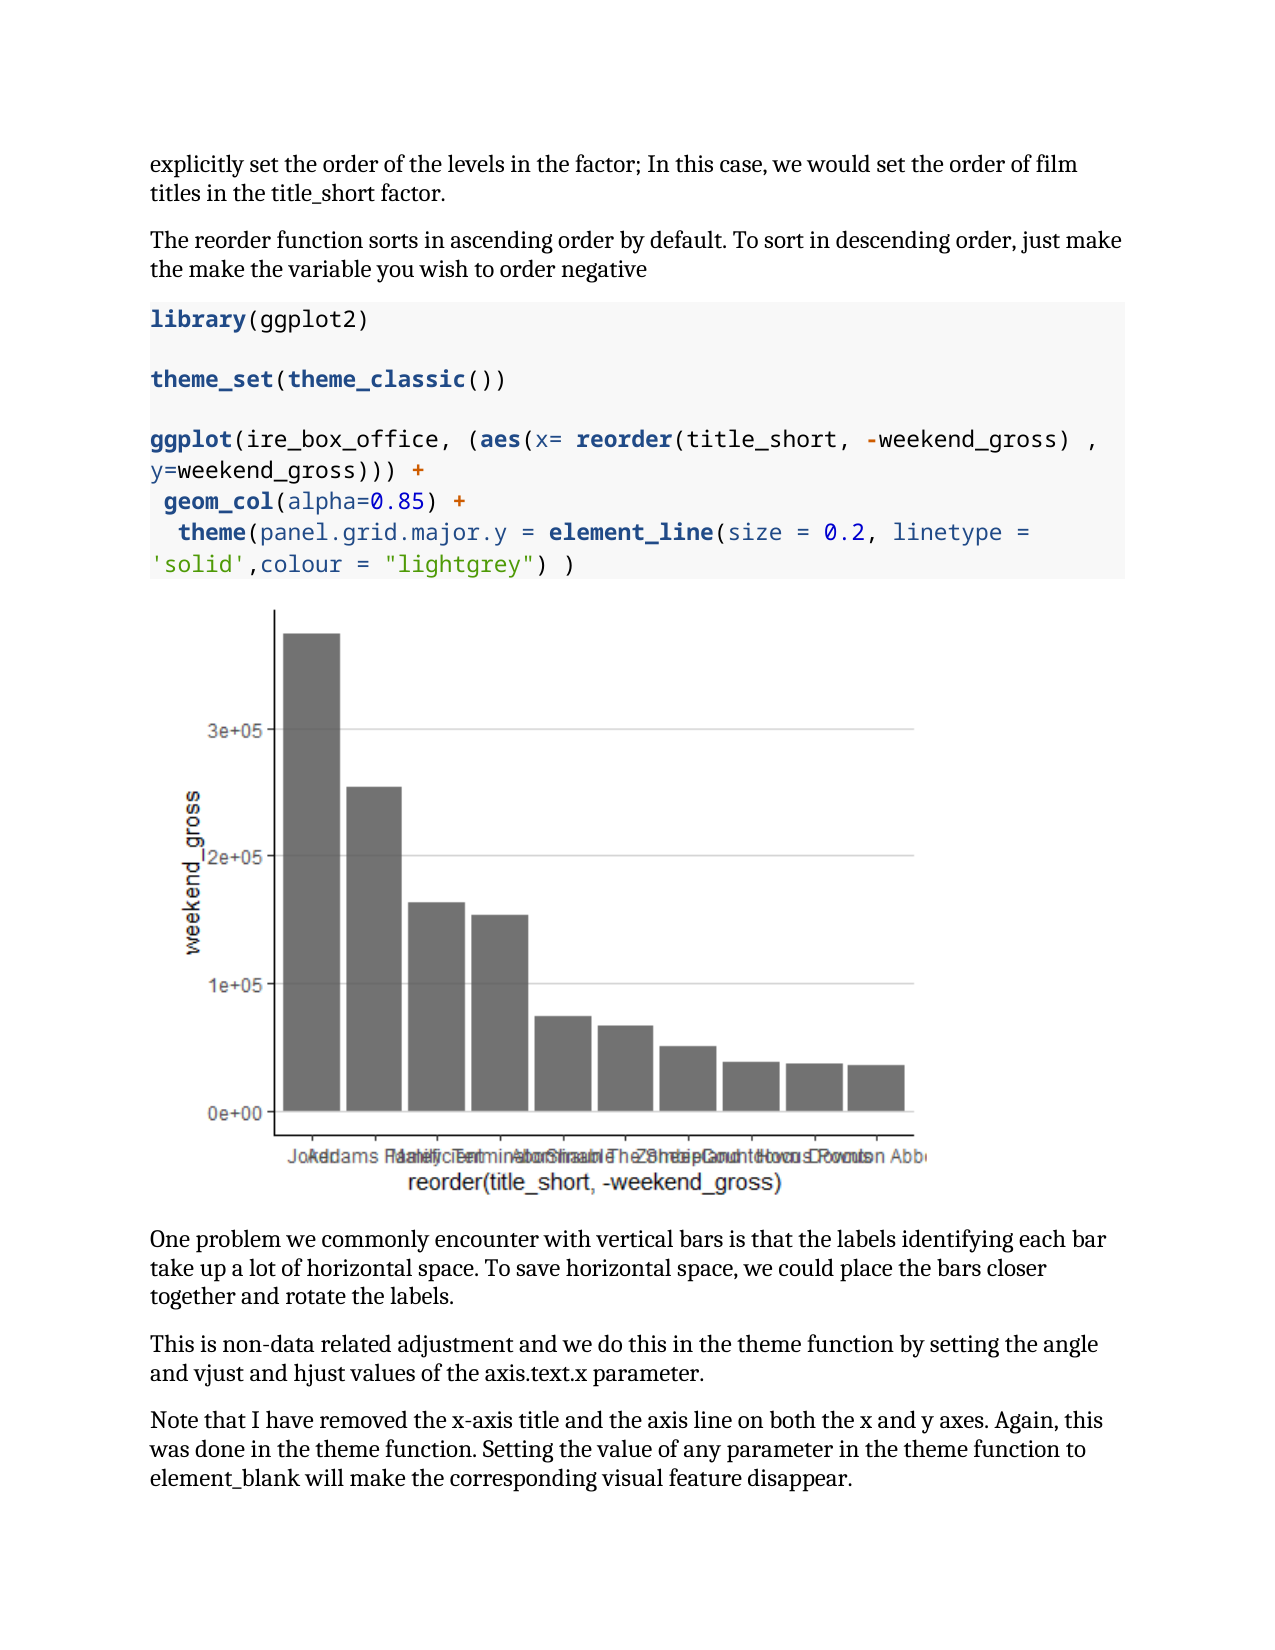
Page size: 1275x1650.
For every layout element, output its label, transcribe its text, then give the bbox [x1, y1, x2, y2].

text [150, 150, 1125, 207]
text library(ggplot2) theme_set(theme_classic()) ggplot(ire_box_office, (aes(x= reorder(title_short, -weekend_gross) , y=weekend_gross))) + geom_col(alpha=0.85) + theme(panel.grid.major.y = element_line(size = 0.2, linetype = 'solid',colour = "lightgrey") ) [150, 302, 1125, 579]
text Note that I have removed the x-axis title and the axis line on both the x and y axes. Again, this was done in the theme function. Setting the value of any parameter in the theme function to element_blank will make the corresponding visual feature disappear. [150, 1406, 1125, 1492]
text One problem we commonly encounter with vertical bars is that the labels identifying each bar take up a lot of horizontal space. To save horizontal space, we could place the bars closer together and rotate the labels. [150, 1225, 1125, 1311]
picture [168, 599, 927, 1206]
text The reorder function sorts in ascending order by default. To sort in descending order, just make the make the variable you wish to order negative [150, 226, 1125, 284]
text This is non-data related adjustment and we do this in the theme function by setting the angle and vjust and hjust values of the axis.text.x parameter. [150, 1330, 1125, 1387]
